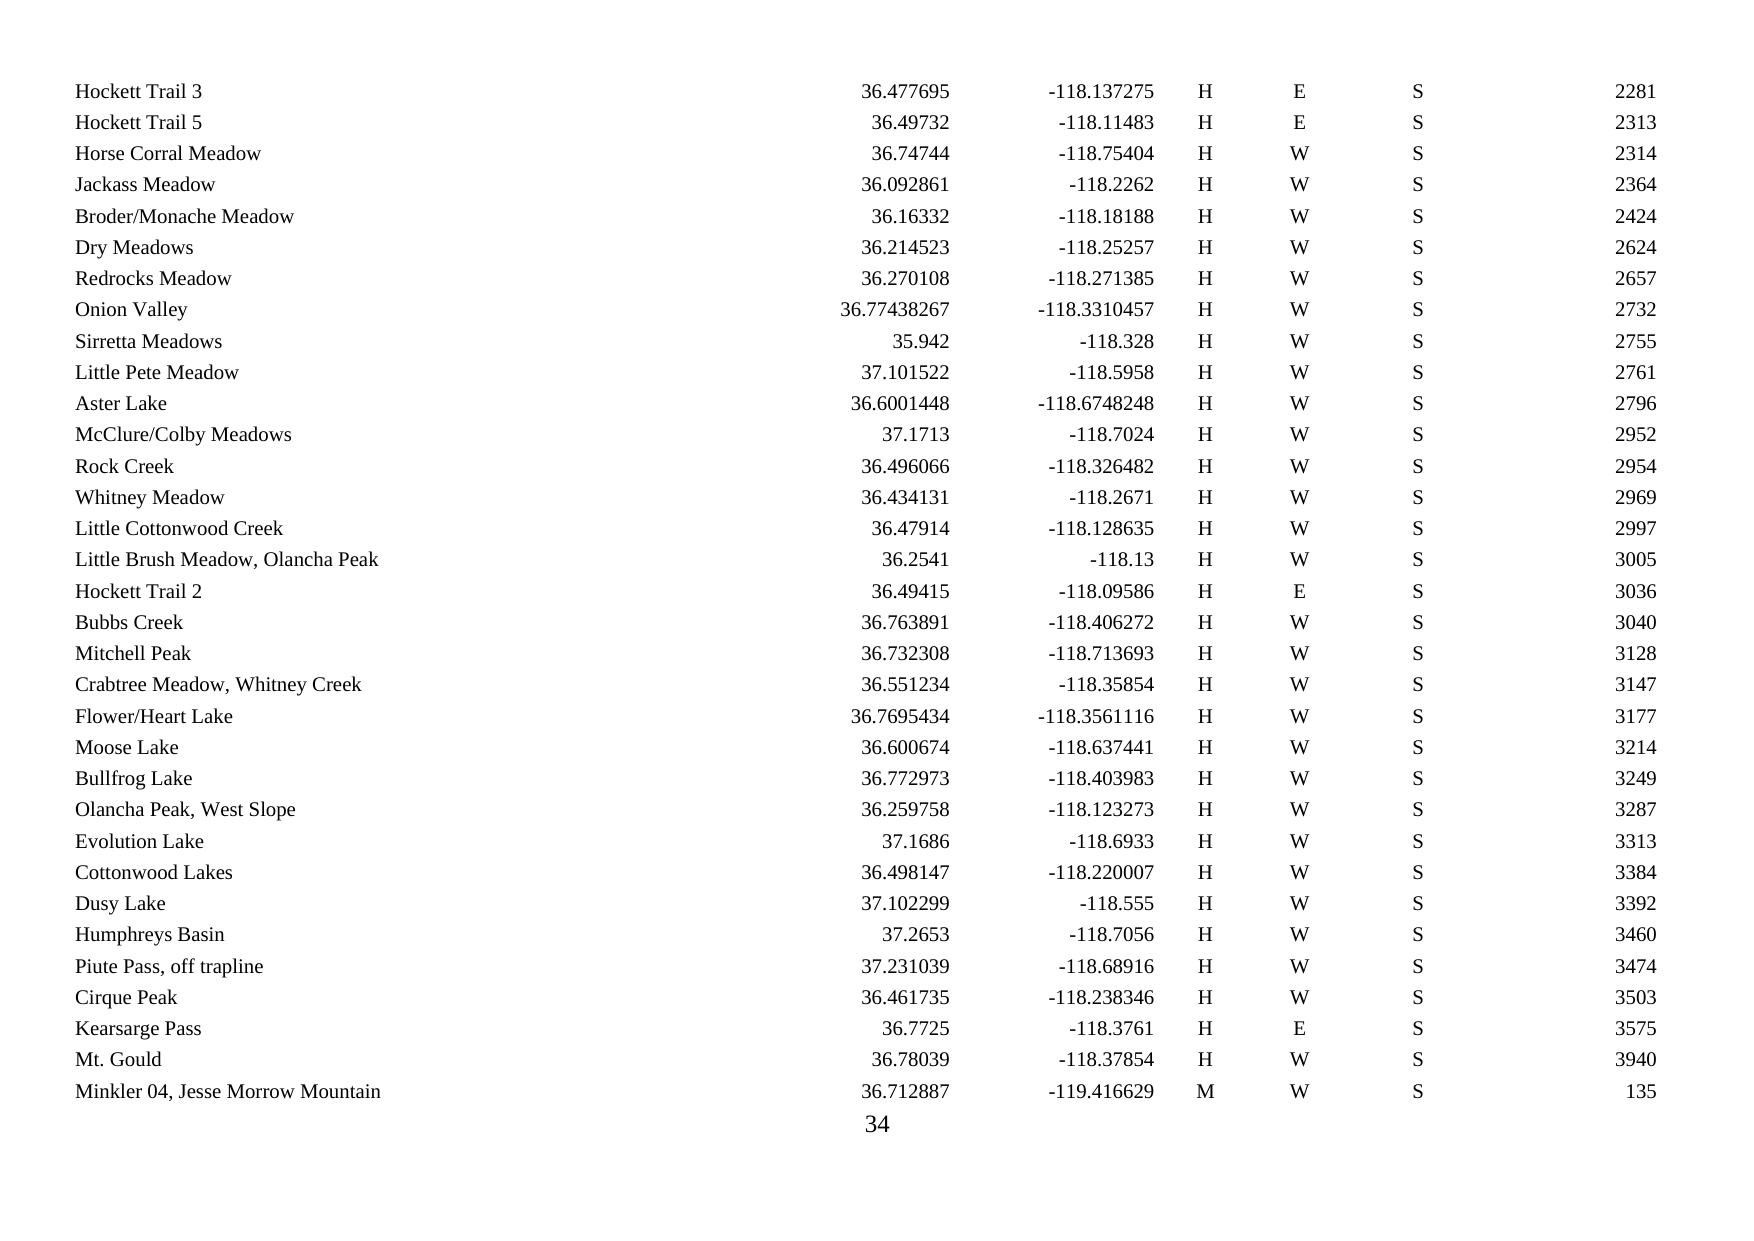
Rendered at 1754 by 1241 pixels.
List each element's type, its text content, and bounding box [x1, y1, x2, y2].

table_cell W [1245, 231, 1354, 262]
table_cell 2313 [1482, 106, 1668, 137]
table_cell 2364 [1482, 169, 1668, 200]
table_cell W [1245, 856, 1354, 887]
table_cell 3287 [1482, 794, 1668, 825]
table_cell 2954 [1482, 450, 1668, 481]
table_cell S [1354, 888, 1482, 919]
table_cell W [1245, 419, 1354, 450]
table_cell 36.16332 [756, 200, 961, 231]
table_cell 36.772973 [756, 763, 961, 794]
table_cell S [1354, 75, 1482, 106]
table_cell 36.259758 [756, 794, 961, 825]
table_cell W [1245, 388, 1354, 419]
table_cell 37.1686 [756, 825, 961, 856]
table_cell 37.102299 [756, 888, 961, 919]
table_cell 3249 [1482, 763, 1668, 794]
table_cell H [1165, 75, 1245, 106]
table_cell 37.2653 [756, 919, 961, 950]
table_cell -118.403983 [961, 763, 1165, 794]
table_cell W [1245, 919, 1354, 950]
table_cell S [1354, 106, 1482, 137]
table_cell S [1354, 544, 1482, 575]
table_cell 2969 [1482, 481, 1668, 512]
table_cell H [1165, 606, 1245, 637]
table_cell -118.13 [961, 544, 1165, 575]
table_cell Moose Lake [64, 731, 756, 762]
table_cell 36.74744 [756, 138, 961, 169]
table_cell E [1245, 75, 1354, 106]
table_cell S [1354, 794, 1482, 825]
table_cell 3503 [1482, 981, 1668, 1012]
table_cell -118.3561116 [961, 700, 1165, 731]
table_cell Little Cottonwood Creek [64, 513, 756, 544]
table_cell S [1354, 513, 1482, 544]
table_cell Bubbs Creek [64, 606, 756, 637]
table_cell Whitney Meadow [64, 481, 756, 512]
table_cell H [1165, 325, 1245, 356]
table_cell H [1165, 763, 1245, 794]
table_cell Sirretta Meadows [64, 325, 756, 356]
table_cell Kearsarge Pass [64, 1013, 756, 1044]
table_cell 3005 [1482, 544, 1668, 575]
table_cell S [1354, 1044, 1482, 1075]
table_cell 3384 [1482, 856, 1668, 887]
table_cell S [1354, 669, 1482, 700]
table_cell Aster Lake [64, 388, 756, 419]
table_cell 36.7695434 [756, 700, 961, 731]
table_cell -118.3310457 [961, 294, 1165, 325]
table_cell H [1165, 294, 1245, 325]
table_cell W [1245, 700, 1354, 731]
table_cell 3128 [1482, 638, 1668, 669]
table_cell W [1245, 888, 1354, 919]
table_cell W [1245, 325, 1354, 356]
table_cell 3460 [1482, 919, 1668, 950]
table_cell -118.555 [961, 888, 1165, 919]
table_cell Dusy Lake [64, 888, 756, 919]
table_cell W [1245, 1075, 1354, 1106]
table_cell -118.68916 [961, 950, 1165, 981]
table_cell 36.78039 [756, 1044, 961, 1075]
table_cell McClure/Colby Meadows [64, 419, 756, 450]
table_cell H [1165, 950, 1245, 981]
table_cell H [1165, 513, 1245, 544]
table_cell 2424 [1482, 200, 1668, 231]
table_cell 2624 [1482, 231, 1668, 262]
table_cell H [1165, 356, 1245, 387]
table_cell W [1245, 450, 1354, 481]
table_cell S [1354, 325, 1482, 356]
table_cell S [1354, 263, 1482, 294]
table_cell S [1354, 825, 1482, 856]
table_cell 2997 [1482, 513, 1668, 544]
table_cell E [1245, 106, 1354, 137]
table_cell W [1245, 481, 1354, 512]
table_cell H [1165, 700, 1245, 731]
table_cell W [1245, 294, 1354, 325]
table_cell -118.6933 [961, 825, 1165, 856]
table_cell 3214 [1482, 731, 1668, 762]
table_cell S [1354, 919, 1482, 950]
table_cell H [1165, 419, 1245, 450]
table_cell -118.220007 [961, 856, 1165, 887]
table_cell -118.123273 [961, 794, 1165, 825]
table_cell H [1165, 169, 1245, 200]
table_cell S [1354, 138, 1482, 169]
table_cell H [1165, 669, 1245, 700]
table_cell S [1354, 1013, 1482, 1044]
table_cell S [1354, 388, 1482, 419]
table_cell W [1245, 606, 1354, 637]
table_cell H [1165, 638, 1245, 669]
table_cell 36.49732 [756, 106, 961, 137]
table_cell Hockett Trail 3 [64, 75, 756, 106]
table_cell 36.461735 [756, 981, 961, 1012]
table_cell S [1354, 731, 1482, 762]
table_cell 37.101522 [756, 356, 961, 387]
table_cell H [1165, 1044, 1245, 1075]
table_cell H [1165, 481, 1245, 512]
table_cell -118.713693 [961, 638, 1165, 669]
table_cell S [1354, 950, 1482, 981]
table_cell 36.763891 [756, 606, 961, 637]
table_cell -118.3761 [961, 1013, 1165, 1044]
table_cell 36.498147 [756, 856, 961, 887]
table_cell -118.5958 [961, 356, 1165, 387]
table_cell 2796 [1482, 388, 1668, 419]
table_cell -118.637441 [961, 731, 1165, 762]
table_cell Mitchell Peak [64, 638, 756, 669]
table_cell S [1354, 231, 1482, 262]
table_cell -118.2262 [961, 169, 1165, 200]
table_cell -118.328 [961, 325, 1165, 356]
table_cell H [1165, 731, 1245, 762]
table_cell W [1245, 1044, 1354, 1075]
table_cell -118.35854 [961, 669, 1165, 700]
table_cell W [1245, 731, 1354, 762]
table_cell 2761 [1482, 356, 1668, 387]
table_cell -118.7024 [961, 419, 1165, 450]
table_cell 36.092861 [756, 169, 961, 200]
table_cell Minkler 04, Jesse Morrow Mountain [64, 1075, 756, 1106]
table_cell 135 [1482, 1075, 1668, 1106]
table_cell 36.477695 [756, 75, 961, 106]
table_cell Hockett Trail 2 [64, 575, 756, 606]
table_cell 36.270108 [756, 263, 961, 294]
table_cell E [1245, 1013, 1354, 1044]
table_cell W [1245, 200, 1354, 231]
table_cell -118.18188 [961, 200, 1165, 231]
table_cell -118.271385 [961, 263, 1165, 294]
table_cell H [1165, 919, 1245, 950]
table_cell W [1245, 763, 1354, 794]
table_cell S [1354, 356, 1482, 387]
table_cell S [1354, 200, 1482, 231]
table_cell 3575 [1482, 1013, 1668, 1044]
table_cell W [1245, 138, 1354, 169]
table_cell H [1165, 263, 1245, 294]
table_cell Crabtree Meadow, Whitney Creek [64, 669, 756, 700]
table_cell 36.2541 [756, 544, 961, 575]
table_cell -118.2671 [961, 481, 1165, 512]
table_cell Piute Pass, off trapline [64, 950, 756, 981]
table_cell W [1245, 513, 1354, 544]
table_cell 35.942 [756, 325, 961, 356]
table_cell 2281 [1482, 75, 1668, 106]
table_cell 3313 [1482, 825, 1668, 856]
table_cell Bullfrog Lake [64, 763, 756, 794]
table_cell H [1165, 794, 1245, 825]
table_cell S [1354, 575, 1482, 606]
table_cell H [1165, 544, 1245, 575]
table_cell H [1165, 388, 1245, 419]
table_cell H [1165, 888, 1245, 919]
table_cell Little Brush Meadow, Olancha Peak [64, 544, 756, 575]
table_cell 36.7725 [756, 1013, 961, 1044]
table_cell 36.496066 [756, 450, 961, 481]
table_cell 3147 [1482, 669, 1668, 700]
table_cell 2755 [1482, 325, 1668, 356]
table_cell 36.434131 [756, 481, 961, 512]
table_cell 36.49415 [756, 575, 961, 606]
table_cell 3940 [1482, 1044, 1668, 1075]
table_cell S [1354, 606, 1482, 637]
table_cell 36.712887 [756, 1075, 961, 1106]
table_cell -118.406272 [961, 606, 1165, 637]
table_cell -118.128635 [961, 513, 1165, 544]
table_cell Cirque Peak [64, 981, 756, 1012]
table_cell -118.7056 [961, 919, 1165, 950]
table_cell W [1245, 950, 1354, 981]
table_cell 36.47914 [756, 513, 961, 544]
table_cell W [1245, 638, 1354, 669]
table_cell H [1165, 200, 1245, 231]
table_cell -118.37854 [961, 1044, 1165, 1075]
table_cell H [1165, 1013, 1245, 1044]
table_cell H [1165, 856, 1245, 887]
table_cell W [1245, 263, 1354, 294]
table_cell S [1354, 856, 1482, 887]
table_cell E [1245, 575, 1354, 606]
table_cell 3036 [1482, 575, 1668, 606]
table_cell -118.25257 [961, 231, 1165, 262]
table_cell H [1165, 231, 1245, 262]
table_cell 2732 [1482, 294, 1668, 325]
table_cell 37.231039 [756, 950, 961, 981]
table_cell -119.416629 [961, 1075, 1165, 1106]
table_cell W [1245, 825, 1354, 856]
table_cell -118.75404 [961, 138, 1165, 169]
table_cell Horse Corral Meadow [64, 138, 756, 169]
table_cell S [1354, 294, 1482, 325]
table_cell Dry Meadows [64, 231, 756, 262]
table_cell Little Pete Meadow [64, 356, 756, 387]
table_cell M [1165, 1075, 1245, 1106]
table_cell -118.11483 [961, 106, 1165, 137]
table_cell -118.137275 [961, 75, 1165, 106]
table_cell S [1354, 981, 1482, 1012]
table_cell 36.6001448 [756, 388, 961, 419]
table_cell 2314 [1482, 138, 1668, 169]
table_cell W [1245, 356, 1354, 387]
table_cell W [1245, 794, 1354, 825]
table_cell 36.551234 [756, 669, 961, 700]
table_cell Broder/Monache Meadow [64, 200, 756, 231]
table_cell H [1165, 825, 1245, 856]
table_cell 36.77438267 [756, 294, 961, 325]
table_cell S [1354, 481, 1482, 512]
table_cell Rock Creek [64, 450, 756, 481]
table_cell 37.1713 [756, 419, 961, 450]
table_cell W [1245, 169, 1354, 200]
table_cell 36.732308 [756, 638, 961, 669]
table_cell Humphreys Basin [64, 919, 756, 950]
table_cell H [1165, 575, 1245, 606]
table_cell Mt. Gould [64, 1044, 756, 1075]
table_cell 3177 [1482, 700, 1668, 731]
table_cell -118.238346 [961, 981, 1165, 1012]
table_cell S [1354, 1075, 1482, 1106]
table_cell 3474 [1482, 950, 1668, 981]
table_cell -118.326482 [961, 450, 1165, 481]
table_cell S [1354, 638, 1482, 669]
table_cell Evolution Lake [64, 825, 756, 856]
table_cell W [1245, 669, 1354, 700]
table_cell -118.09586 [961, 575, 1165, 606]
table_cell S [1354, 169, 1482, 200]
table_cell Onion Valley [64, 294, 756, 325]
table_cell 2952 [1482, 419, 1668, 450]
table_cell 36.600674 [756, 731, 961, 762]
table_cell Olancha Peak, West Slope [64, 794, 756, 825]
table_cell Jackass Meadow [64, 169, 756, 200]
table_cell -118.6748248 [961, 388, 1165, 419]
table_cell H [1165, 106, 1245, 137]
table_cell 3392 [1482, 888, 1668, 919]
table_cell 3040 [1482, 606, 1668, 637]
table_cell H [1165, 138, 1245, 169]
table_cell Cottonwood Lakes [64, 856, 756, 887]
table_cell S [1354, 450, 1482, 481]
table_cell 36.214523 [756, 231, 961, 262]
table_cell Hockett Trail 5 [64, 106, 756, 137]
table_cell Redrocks Meadow [64, 263, 756, 294]
table_cell 2657 [1482, 263, 1668, 294]
table_cell W [1245, 544, 1354, 575]
table_cell S [1354, 419, 1482, 450]
table_cell H [1165, 981, 1245, 1012]
table_cell S [1354, 700, 1482, 731]
table_cell H [1165, 450, 1245, 481]
table_cell Flower/Heart Lake [64, 700, 756, 731]
table_cell S [1354, 763, 1482, 794]
table_cell W [1245, 981, 1354, 1012]
